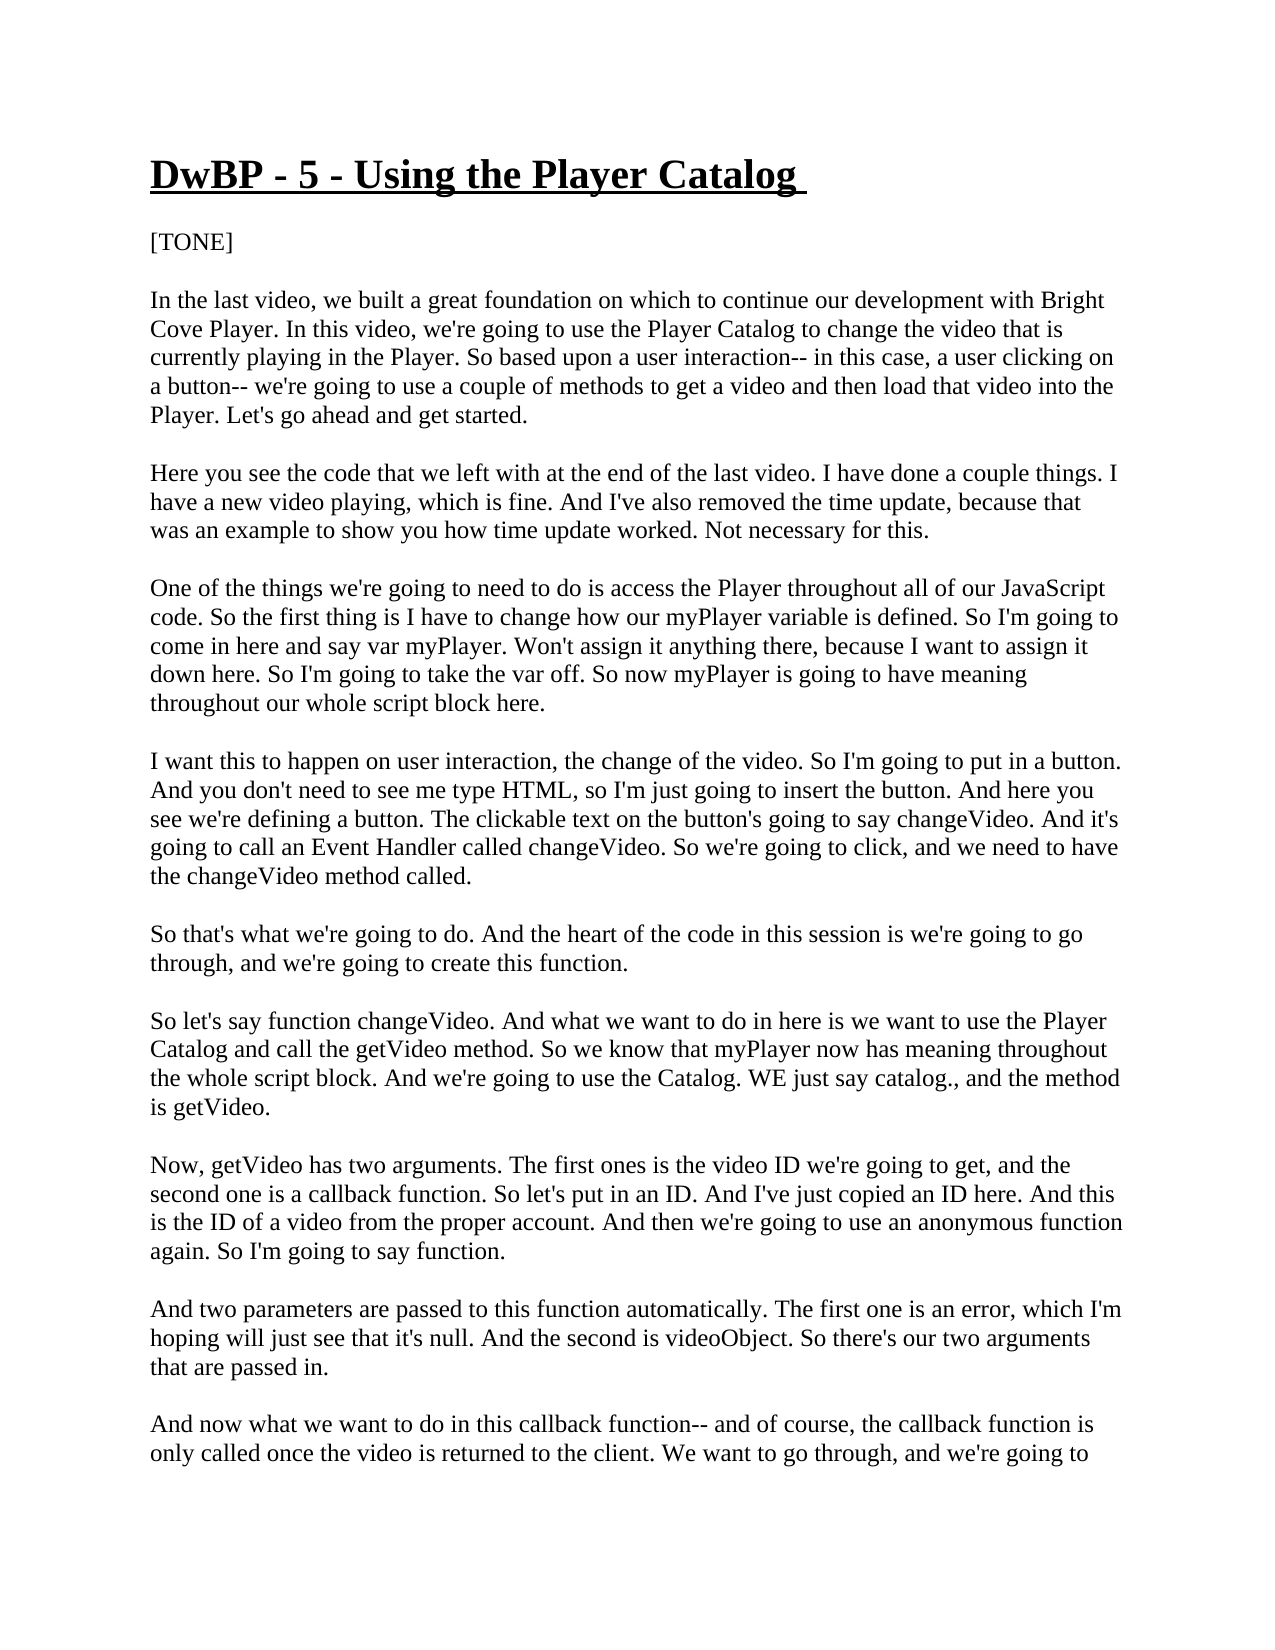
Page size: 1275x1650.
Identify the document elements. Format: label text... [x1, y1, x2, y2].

text [TONE] [150, 227, 1125, 256]
text So that's what we're going to do. And the heart of the code in this session is we're going to go through, and we're going to create this function. [150, 919, 1125, 977]
text One of the things we're going to need to do is access the Player throughout all of our JavaScript code. So the first thing is I have to change how our myPlayer variable is defined. So I'm going to come in here and say var myPlayer. Won't assign it anything there, because I want to assign it down here. So I'm going to take the var off. So now myPlayer is going to have meaning throughout our whole script block here. [150, 573, 1125, 717]
text And two parameters are passed to this function automatically. The first one is an error, which I'm hoping will just see that it's null. And the second is videoObject. So there's our two arguments that are passed in. [150, 1294, 1125, 1380]
text I want this to happen on user interaction, the change of the video. So I'm going to put in a button. And you don't need to see me type HTML, so I'm just going to insert the button. And here you see we're defining a button. The clickable text on the button's going to say changeVideo. And it's going to call an Event Handler called changeVideo. So we're going to click, and we need to have the changeVideo method called. [150, 746, 1125, 890]
text DwBP - 5 - Using the Player Catalog [150, 150, 1125, 198]
text In the last video, we built a great foundation on which to continue our development with Bright Cove Player. In this video, we're going to use the Player Catalog to change the video that is currently playing in the Player. So based upon a user interaction-- in this case, a user clicking on a button-- we're going to use a couple of methods to get a video and then load that video into the Player. Let's go ahead and get started. [150, 285, 1125, 429]
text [150, 1409, 1125, 1467]
text So let's say function changeVideo. And what we want to do in here is we want to use the Player Catalog and call the getVideo method. So we know that myPlayer now has meaning throughout the whole script block. And we're going to use the Catalog. WE just say catalog., and the method is getVideo. [150, 1006, 1125, 1121]
text Here you see the code that we left with at the end of the last video. I have done a couple things. I have a new video playing, which is fine. And I've also removed the time update, because that was an example to show you how time update worked. Not necessary for this. [150, 458, 1125, 544]
text Now, getVideo has two arguments. The first ones is the video ID we're going to get, and the second one is a callback function. So let's put in an ID. And I've just copied an ID here. And this is the ID of a video from the proper account. And then we're going to use an anonymous function again. So I'm going to say function. [150, 1150, 1125, 1265]
